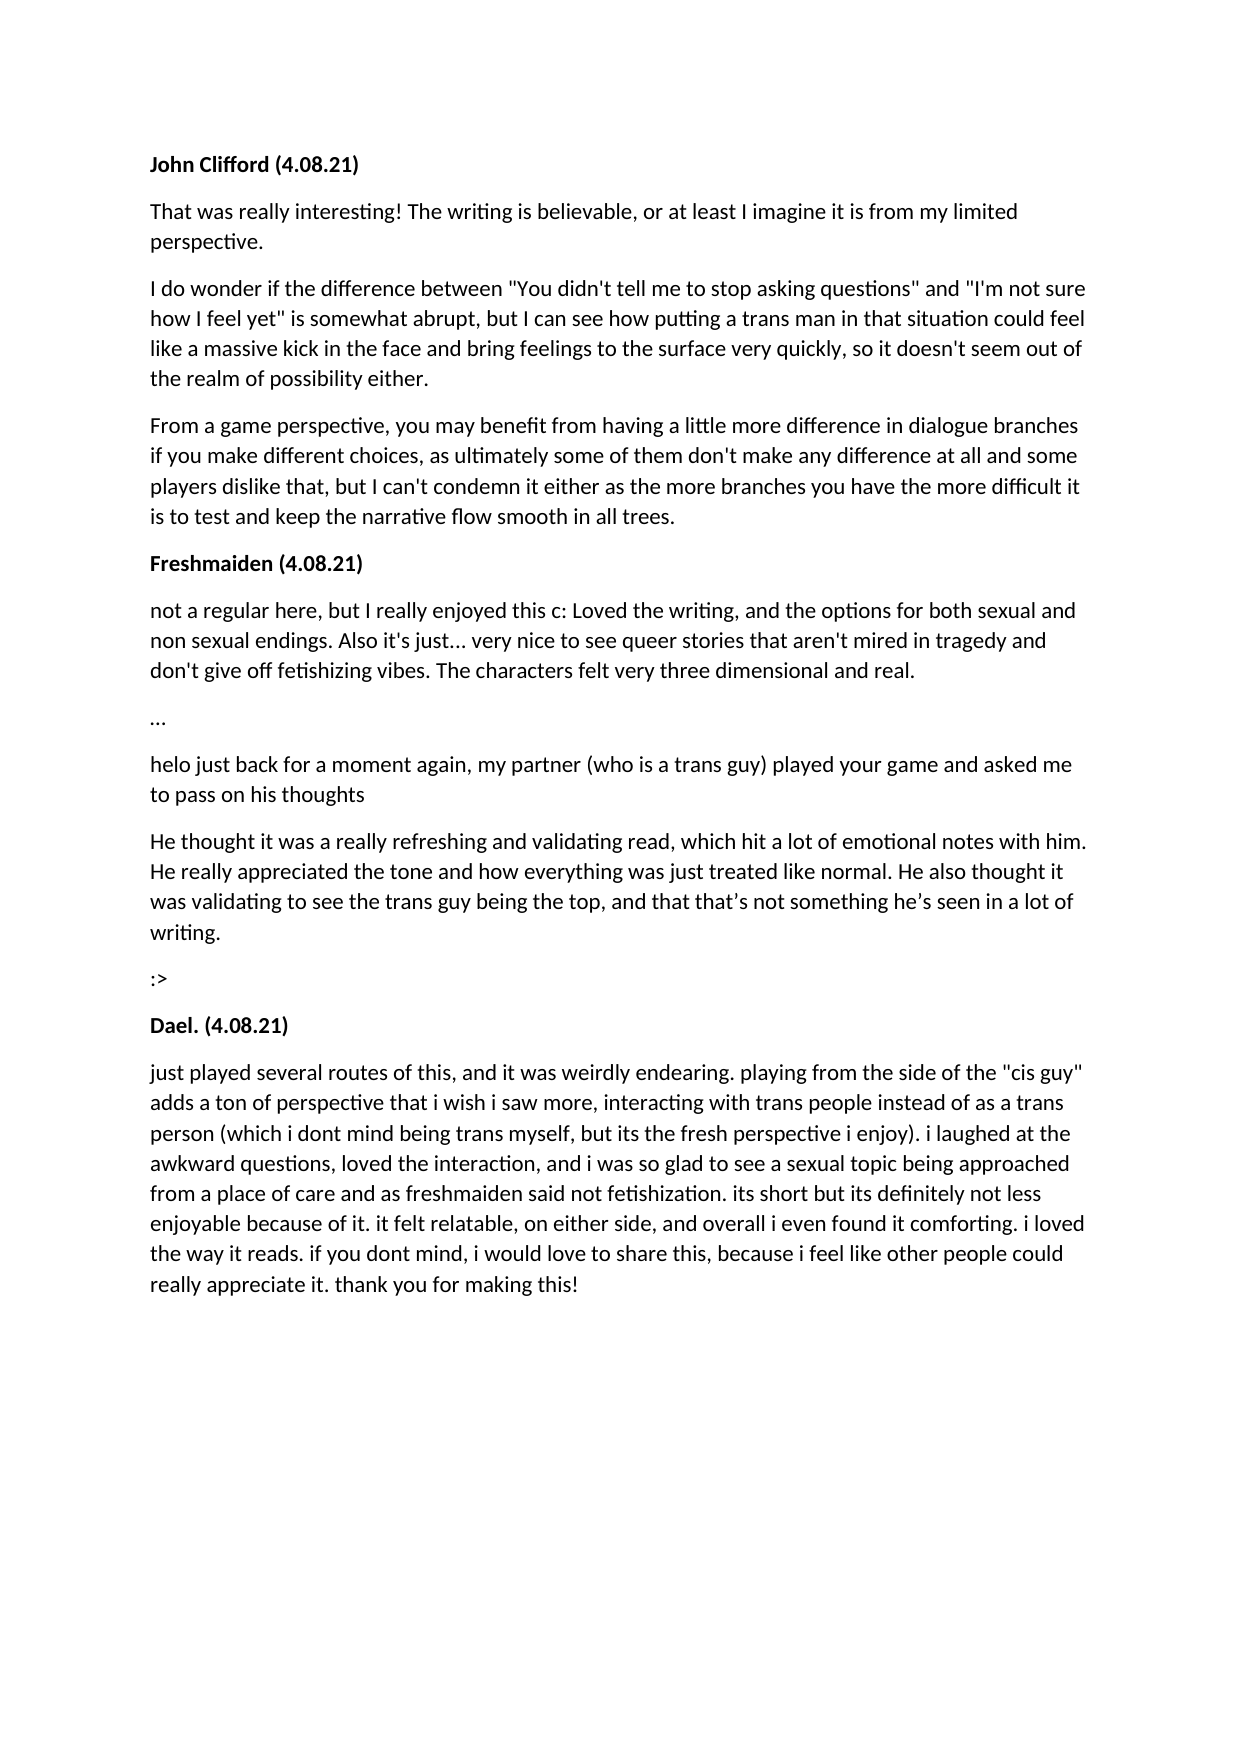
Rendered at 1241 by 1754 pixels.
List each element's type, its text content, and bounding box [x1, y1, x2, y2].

text He thought it was a really refreshing and validating read, which hit a lot of emotional notes with him. He really appreciated the tone and how everything was just treated like normal. He also thought it was validating to see the trans guy being the top, and that that’s not something he’s seen in a lot of writing. [150, 827, 1090, 946]
text I do wonder if the difference between "You didn't tell me to stop asking questions" and "I'm not sure how I feel yet" is somewhat abrupt, but I can see how putting a trans man in that situation could feel like a massive kick in the face and bring feelings to the surface very quickly, so it doesn't seem out of the realm of possibility either. [150, 274, 1090, 393]
text Dael. (4.08.21) [150, 1011, 1090, 1039]
text John Clifford (4.08.21) [150, 150, 1090, 178]
text helo just back for a moment again, my partner (who is a trans guy) played your game and asked me to pass on his thoughts [150, 750, 1090, 808]
text just played several routes of this, and it was weirdly endearing. playing from the side of the "cis guy" adds a ton of perspective that i wish i saw more, interacting with trans people instead of as a trans person (which i dont mind being trans myself, but its the fresh perspective i enjoy). i laughed at the awkward questions, loved the interaction, and i was so glad to see a sexual topic being approached from a place of care and as freshmaiden said not fetishization. its short but its definitely not less enjoyable because of it. it felt relatable, on either side, and overall i even found it comforting. i loved the way it reads. if you dont mind, i would love to share this, because i feel like other people could really appreciate it. thank you for making this! [150, 1058, 1090, 1298]
text not a regular here, but I really enjoyed this c: Loved the writing, and the options for both sexual and non sexual endings. Also it's just... very nice to see queer stories that aren't mired in tragedy and don't give off fetishizing vibes. The characters felt very three dimensional and real. [150, 596, 1090, 684]
text Freshmaiden (4.08.21) [150, 549, 1090, 577]
text :> [150, 964, 1090, 993]
text From a game perspective, you may benefit from having a little more difference in dialogue branches if you make different choices, as ultimately some of them don't make any difference at all and some players dislike that, but I can't condemn it either as the more branches you have the more difficult it is to test and keep the narrative flow smooth in all trees. [150, 411, 1090, 530]
text … [150, 703, 1090, 731]
text That was really interesting! The writing is believable, or at least I imagine it is from my limited perspective. [150, 197, 1090, 255]
